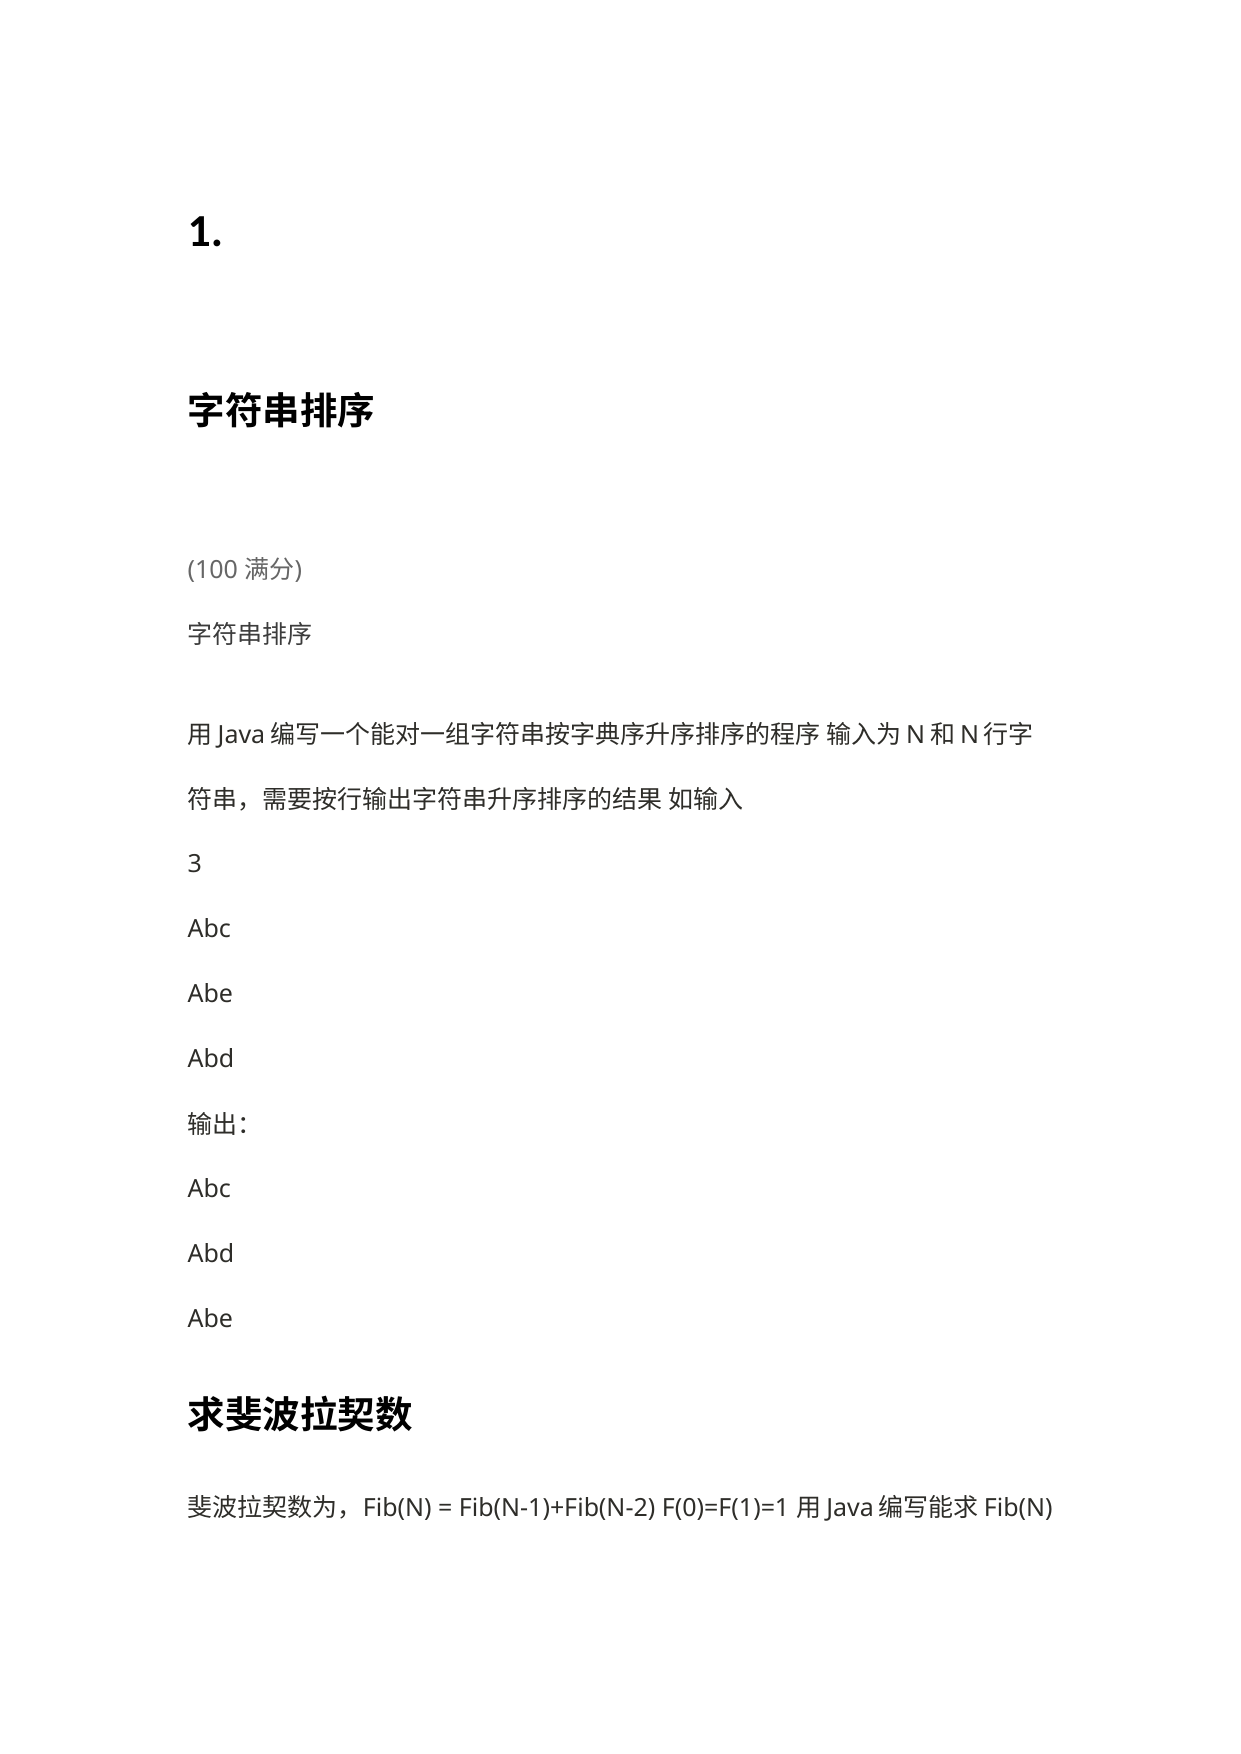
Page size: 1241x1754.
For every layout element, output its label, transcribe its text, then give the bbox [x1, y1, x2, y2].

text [187, 1473, 1053, 1538]
text 用Java编写一个能对一组字符串按字典序升序排序的程序 输入为N和N行字符串，需要按行输出字符串升序排序的结果 如输入 3 Abc Abe Abd 输出： Abc Abd Abe [187, 700, 1053, 1350]
subtitle 求斐波拉契数 [187, 1379, 1053, 1444]
text (100 满分) [187, 535, 1053, 600]
subtitle 字符串排序 [187, 376, 1053, 441]
text 字符串排序 [187, 600, 1053, 665]
subtitle 1. [187, 197, 1053, 262]
